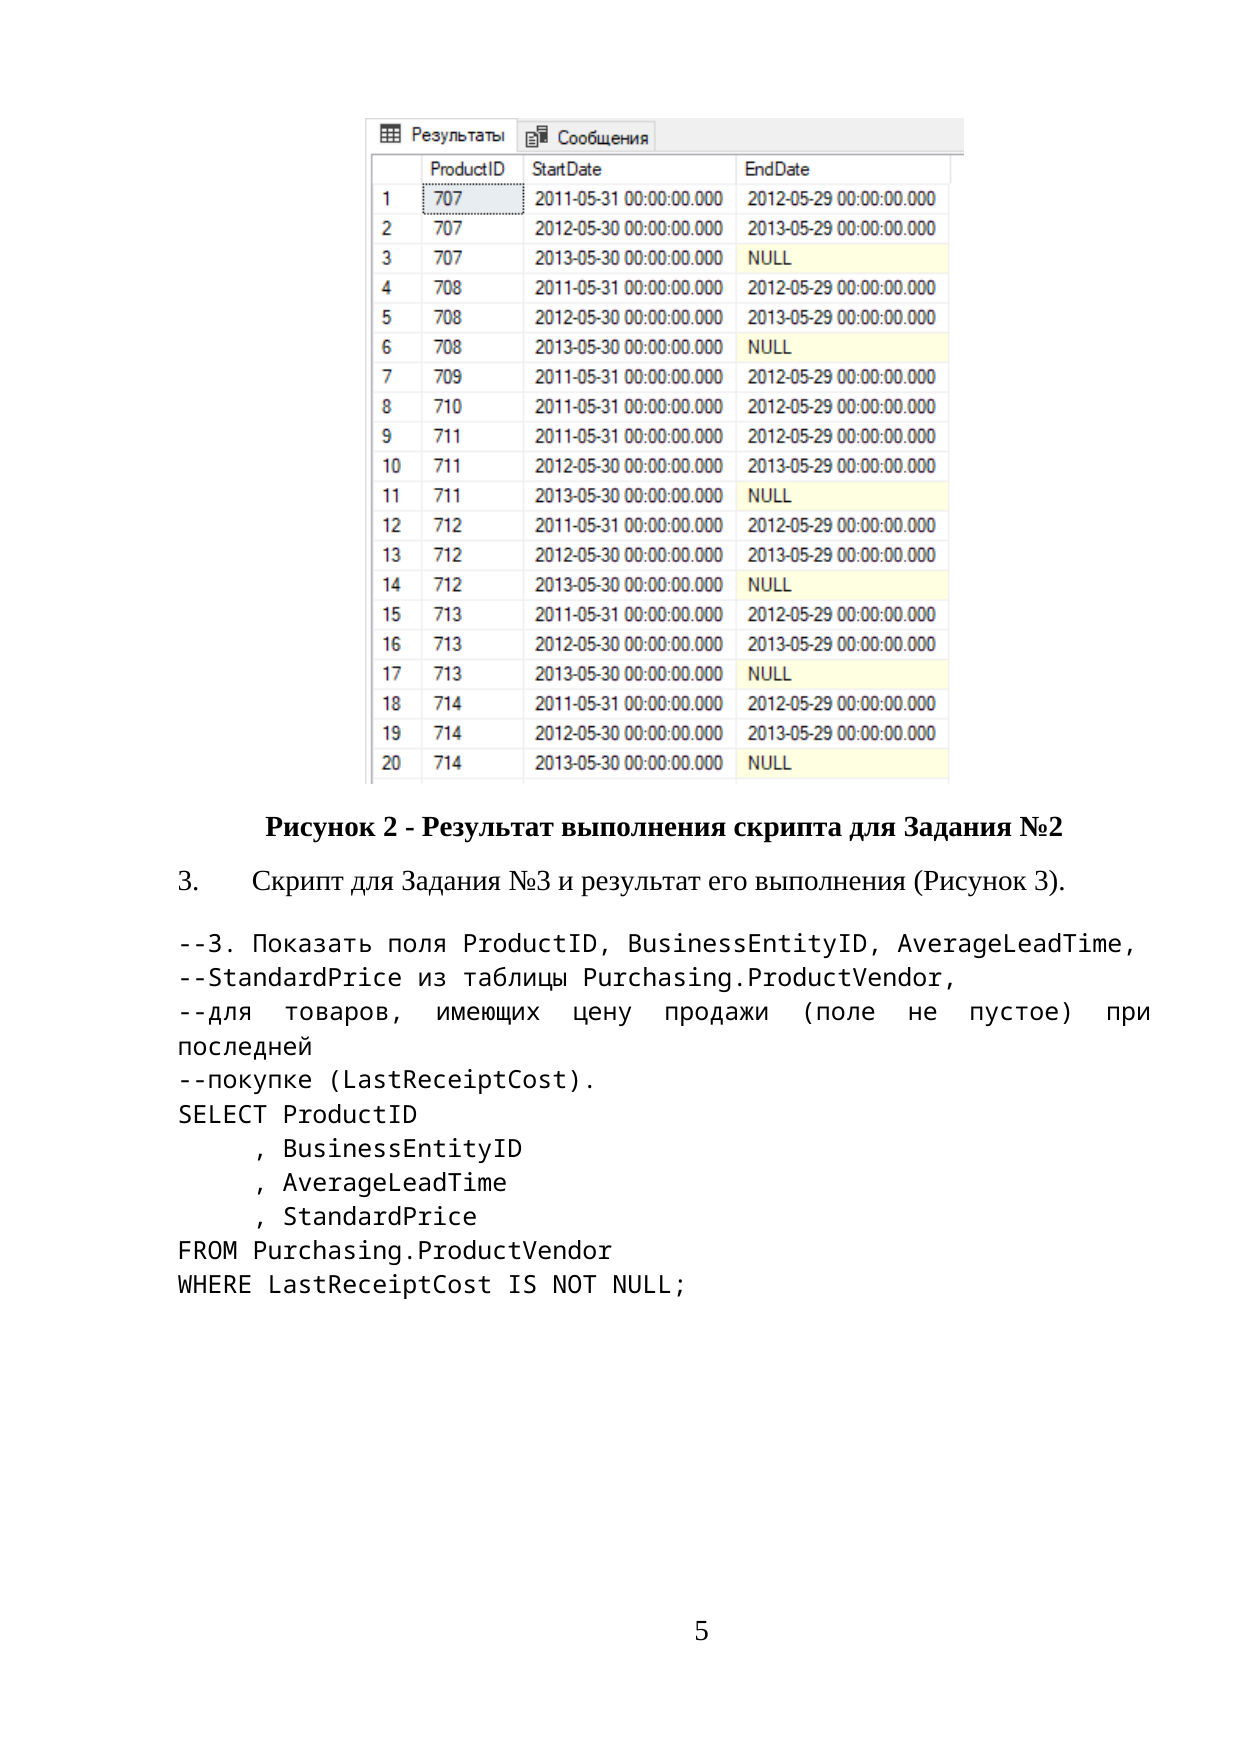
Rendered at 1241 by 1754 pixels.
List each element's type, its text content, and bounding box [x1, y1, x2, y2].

picture [365, 118, 964, 784]
list FROM Purchasing.ProductVendor [177, 1232, 1152, 1267]
list WHERE LastReceiptCost IS NOT NULL; [177, 1267, 1152, 1301]
list --3. Показать поля ProductID, BusinessEntityID, AverageLeadTime, [177, 926, 1152, 960]
list Скрипт для Задания №3 и результат его выполнения (Рисунок 3). [177, 863, 1152, 897]
list --покупке (LastReceiptCost). [177, 1062, 1152, 1096]
list SELECT ProductID [177, 1096, 1152, 1130]
text Рисунок 2 - Результат выполнения скрипта для Задания №2 [177, 809, 1152, 842]
list --StandardPrice из таблицы Purchasing.ProductVendor, [177, 960, 1152, 994]
list , StandardPrice [177, 1198, 1152, 1232]
list --для товаров, имеющих цену продажи (поле не пустое) при последней [177, 994, 1152, 1062]
list , BusinessEntityID [177, 1130, 1152, 1164]
list , AverageLeadTime [177, 1164, 1152, 1198]
